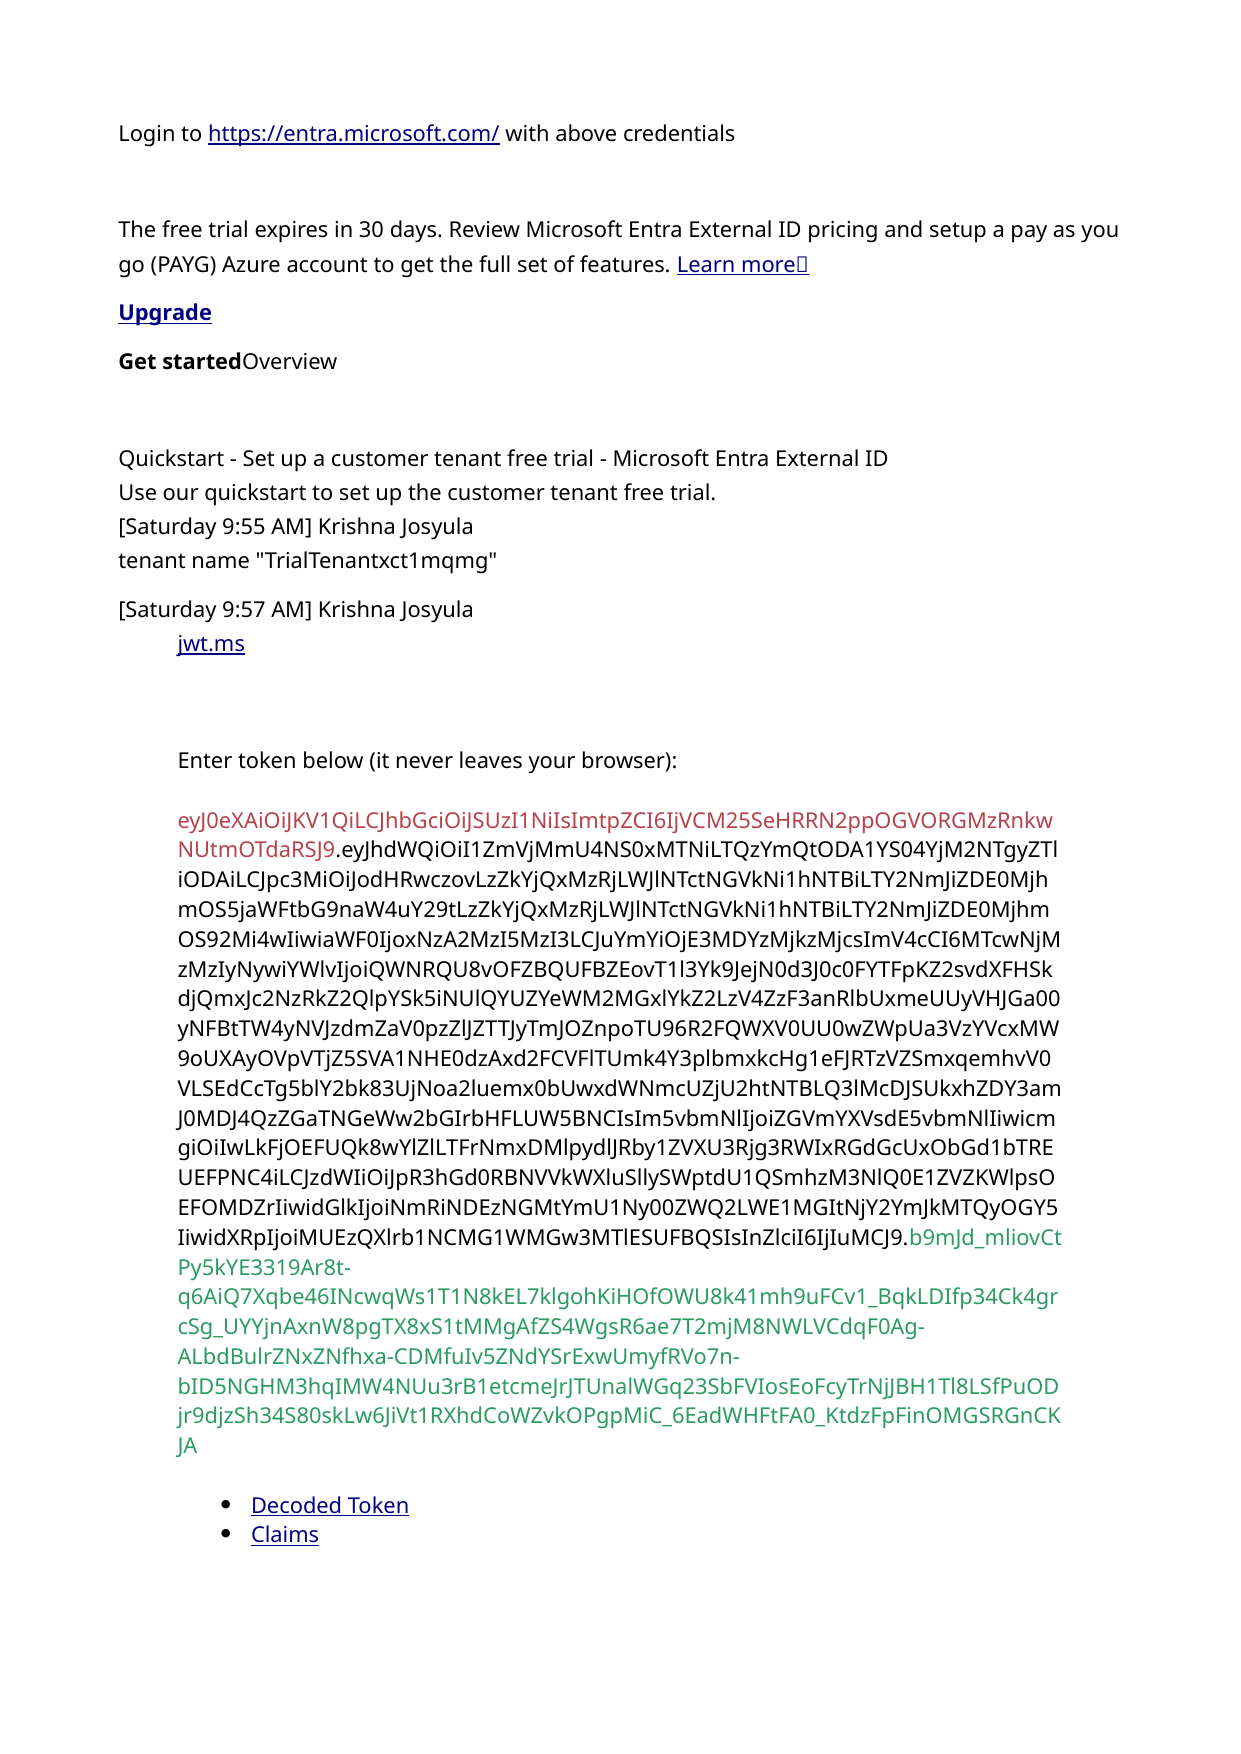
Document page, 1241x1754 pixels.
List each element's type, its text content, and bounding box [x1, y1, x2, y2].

text [Saturday 9:55 AM] Krishna Josyula [118, 511, 1122, 541]
text Login to https://entra.microsoft.com/ with above credentials [118, 118, 1122, 148]
text The free trial expires in 30 days. Review Microsoft Entra External ID pricing and setup a pay as you go (PAYG) Azure account to get the full set of features. Learn more [118, 214, 1122, 278]
text tenant name "TrialTenantxct1mqmg" [118, 545, 1122, 575]
list Decoded Token [221, 1489, 1063, 1519]
text jwt.ms [177, 628, 1063, 658]
text Get startedOverview [118, 346, 1122, 376]
list Claims [221, 1519, 1063, 1549]
text Use our quickstart to set up the customer tenant free trial. [118, 477, 1122, 506]
text Upgrade [118, 297, 1122, 327]
text [Saturday 9:57 AM] Krishna Josyula [118, 594, 1122, 623]
text eyJ0eXAiOiJKV1QiLCJhbGciOiJSUzI1NiIsImtpZCI6IjVCM25SeHRRN2ppOGVORGMzRnkwNUtmOTdaRSJ9.eyJhdWQiOiI1ZmVjMmU4NS0xMTNiLTQzYmQtODA1YS04YjM2NTgyZTliODAiLCJpc3MiOiJodHRwczovLzZkYjQxMzRjLWJlNTctNGVkNi1hNTBiLTY2NmJiZDE0MjhmOS5jaWFtbG9naW4uY29tLzZkYjQxMzRjLWJlNTctNGVkNi1hNTBiLTY2NmJiZDE0MjhmOS92Mi4wIiwiaWF0IjoxNzA2MzI5MzI3LCJuYmYiOjE3MDYzMjkzMjcsImV4cCI6MTcwNjMzMzIyNywiYWlvIjoiQWNRQU8vOFZBQUFBZEovT1l3Yk9JejN0d3J0c0FYTFpKZ2svdXFHSkdjQmxJc2NzRkZ2QlpYSk5iNUlQYUZYeWM2MGxlYkZ2LzV4ZzF3anRlbUxmeUUyVHJGa00yNFBtTW4yNVJzdmZaV0pzZlJZTTJyTmJOZnpoTU96R2FQWXV0UU0wZWpUa3VzYVcxMW9oUXAyOVpVTjZ5SVA1NHE0dzAxd2FCVFlTUmk4Y3plbmxkcHg1eFJRTzVZSmxqemhvV0VLSEdCcTg5blY2bk83UjNoa2luemx0bUwxdWNmcUZjU2htNTBLQ3lMcDJSUkxhZDY3amJ0MDJ4QzZGaTNGeWw2bGIrbHFLUW5BNCIsIm5vbmNlIjoiZGVmYXVsdE5vbmNlIiwicmgiOiIwLkFjOEFUQk8wYlZlLTFrNmxDMlpydlJRby1ZVXU3Rjg3RWIxRGdGcUxObGd1bTREUEFPNC4iLCJzdWIiOiJpR3hGd0RBNVVkWXluSllySWptdU1QSmhzM3NlQ0E1ZVZKWlpsOEFOMDZrIiwidGlkIjoiNmRiNDEzNGMtYmU1Ny00ZWQ2LWE1MGItNjY2YmJkMTQyOGY5IiwidXRpIjoiMUEzQXlrb1NCMG1WMGw3MTlESUFBQSIsInZlciI6IjIuMCJ9.b9mJd_mliovCtPy5kYE3319Ar8t-q6AiQ7Xqbe46INcwqWs1T1N8kEL7klgohKiHOfOWU8k41mh9uFCv1_BqkLDIfp34Ck4grcSg_UYYjnAxnW8pgTX8xS1tMMgAfZS4WgsR6ae7T2mjM8NWLVCdqF0Ag-ALbdBulrZNxZNfhxa-CDMfuIv5ZNdYSrExwUmyfRVo7n-bID5NGHM3hqIMW4NUu3rB1etcmeJrJTUnalWGq23SbFVIosEoFcyTrNjJBH1Tl8LSfPuODjr9djzSh34S80skLw6JiVt1RXhdCoWZvkOPgpMiC_6EadWHFtFA0_KtdzFpFinOMGSRGnCKJA [177, 805, 1063, 1460]
text Quickstart - Set up a customer tenant free trial - Microsoft Entra External ID [118, 442, 1122, 472]
text Enter token below (it never leaves your browser): [177, 745, 1063, 775]
